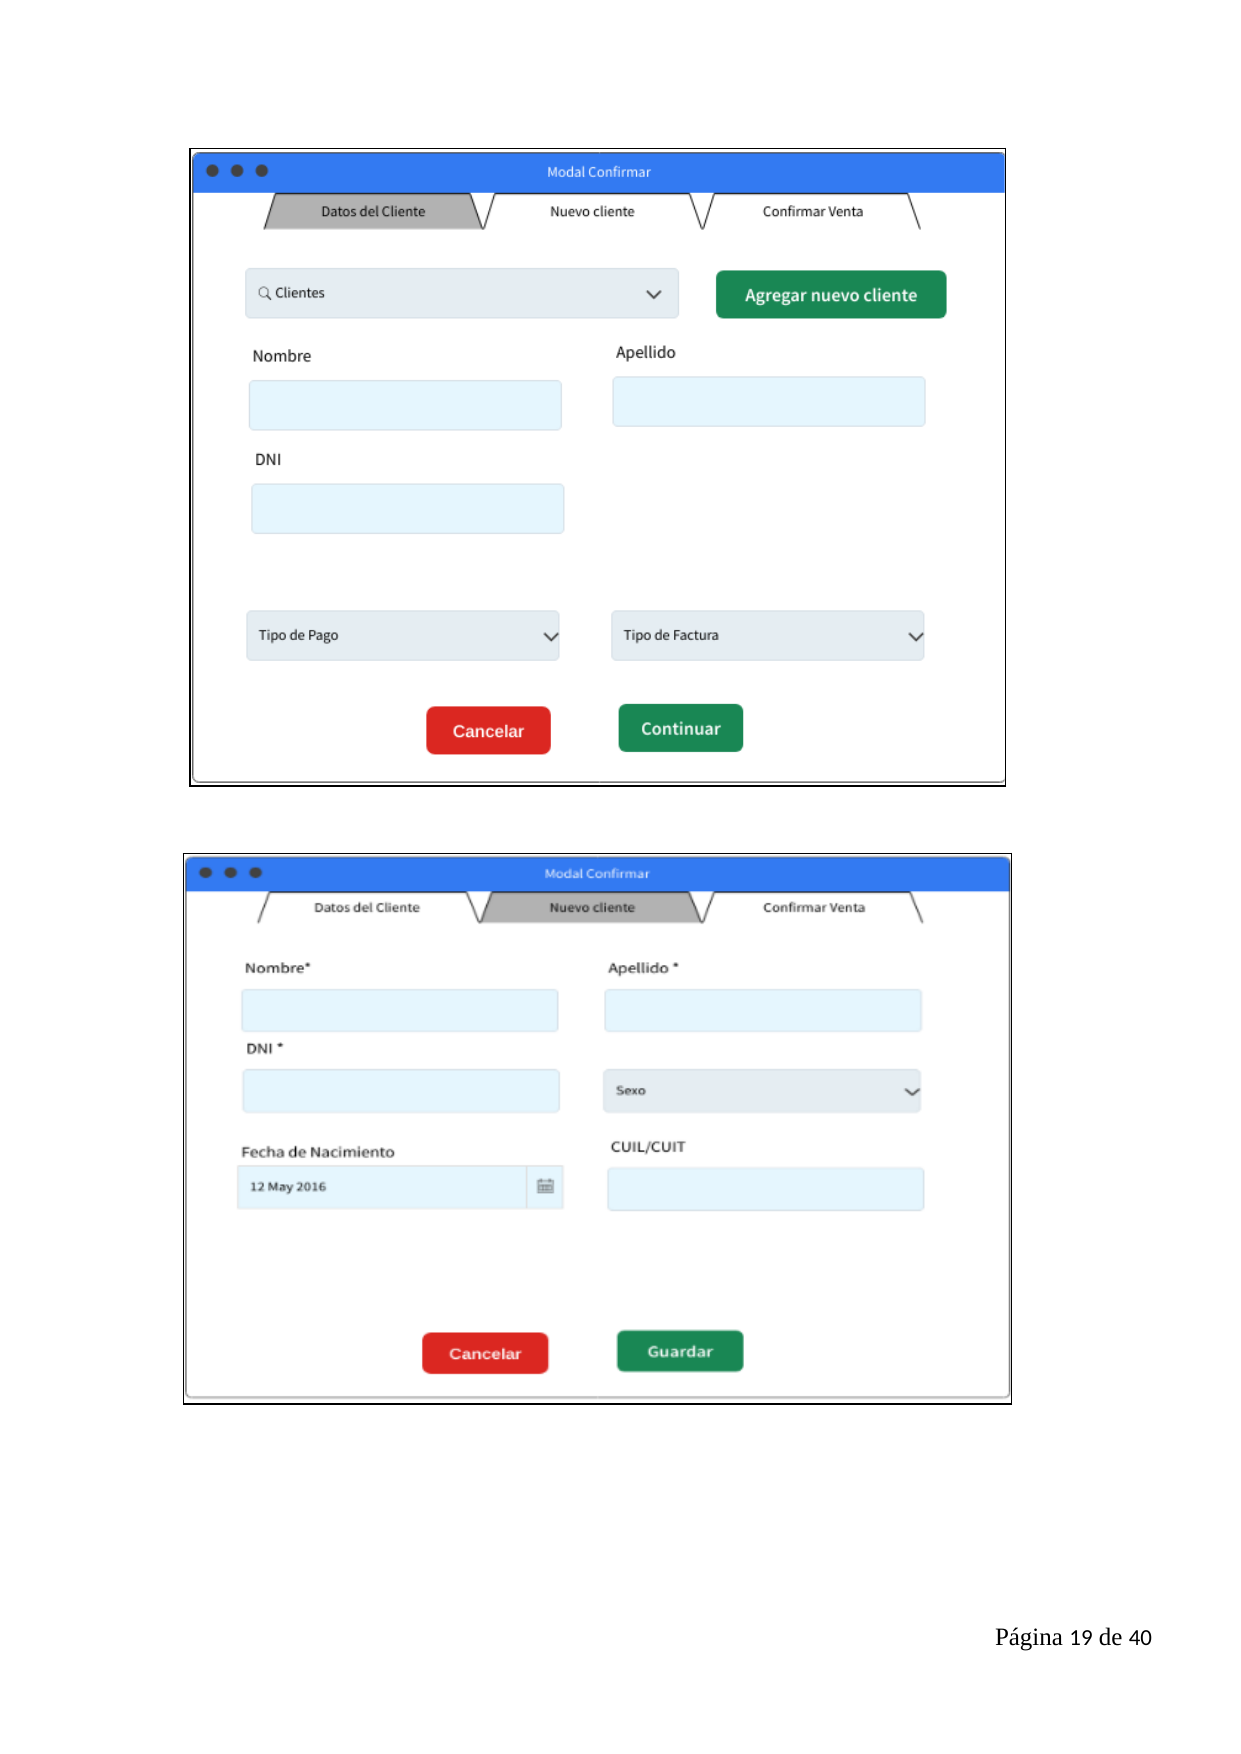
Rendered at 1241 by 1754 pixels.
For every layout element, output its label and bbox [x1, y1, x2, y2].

picture [191, 149, 1005, 785]
table_cell [29, 853, 1166, 1423]
table_cell [29, 148, 1166, 852]
picture [184, 854, 1011, 1403]
